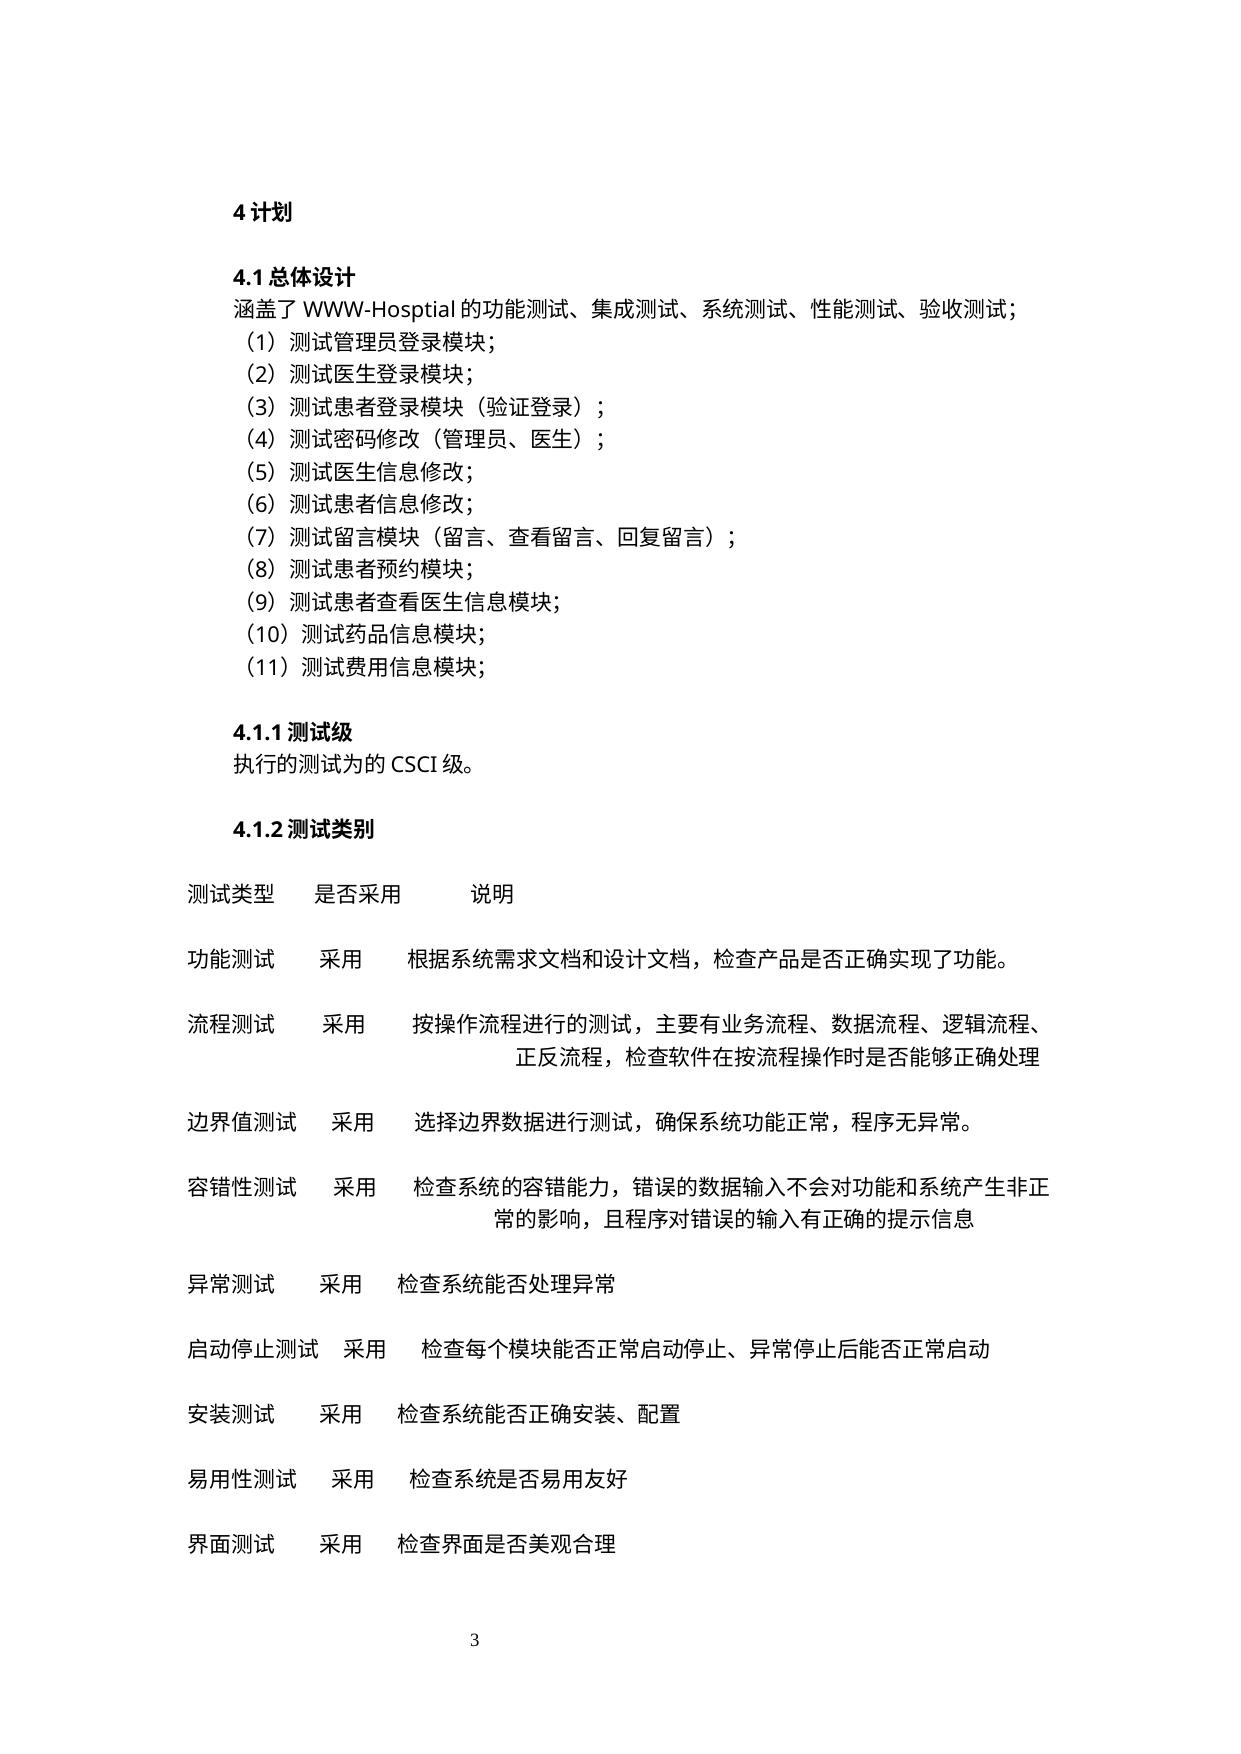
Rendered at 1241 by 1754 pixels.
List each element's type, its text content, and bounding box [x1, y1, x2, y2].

text 启动停止测试 采用 检查每个模块能否正常启动停止、异常停止后能否正常启动 [187, 1332, 1053, 1364]
text （4）测试密码修改（管理员、医生）； [187, 422, 1053, 454]
text 容错性测试 采用 检查系统的容错能力，错误的数据输入不会对功能和系统产生非正常的影响，且程序对错误的输入有正确的提示信息 [187, 1169, 1053, 1234]
text （1）测试管理员登录模块； [187, 324, 1053, 357]
text 涵盖了WWW-Hosptial的功能测试、集成测试、系统测试、性能测试、验收测试； [187, 292, 1053, 324]
text （9）测试患者查看医生信息模块； [187, 584, 1053, 617]
text 边界值测试 采用 选择边界数据进行测试，确保系统功能正常，程序无异常。 [187, 1104, 1053, 1137]
text 界面测试 采用 检查界面是否美观合理 [187, 1527, 1053, 1559]
text （2）测试医生登录模块； [187, 357, 1053, 389]
text 流程测试 采用 按操作流程进行的测试，主要有业务流程、数据流程、逻辑流程、正反流程，检查软件在按流程操作时是否能够正确处理 [187, 1007, 1053, 1072]
text （8）测试患者预约模块； [187, 552, 1053, 584]
text 4.1总体设计 [187, 259, 1053, 292]
text 易用性测试 采用 检查系统是否易用友好 [187, 1462, 1053, 1494]
text 执行的测试为的CSCI级。 [187, 747, 1053, 779]
text 4.1.2测试类别 [187, 812, 1053, 844]
text 安装测试 采用 检查系统能否正确安装、配置 [187, 1397, 1053, 1429]
text 4计划 [187, 194, 1053, 227]
text （10）测试药品信息模块； [187, 617, 1053, 649]
text （5）测试医生信息修改； [187, 454, 1053, 487]
text （3）测试患者登录模块（验证登录）； [187, 389, 1053, 422]
text 异常测试 采用 检查系统能否处理异常 [187, 1267, 1053, 1299]
text （11）测试费用信息模块； [187, 649, 1053, 682]
text 4.1.1测试级 [187, 714, 1053, 747]
text （7）测试留言模块（留言、查看留言、回复留言）； [187, 519, 1053, 552]
text （6）测试患者信息修改； [187, 487, 1053, 519]
text 测试类型 是否采用 说明 [187, 877, 1053, 909]
text 功能测试 采用 根据系统需求文档和设计文档，检查产品是否正确实现了功能。 [187, 942, 1053, 974]
